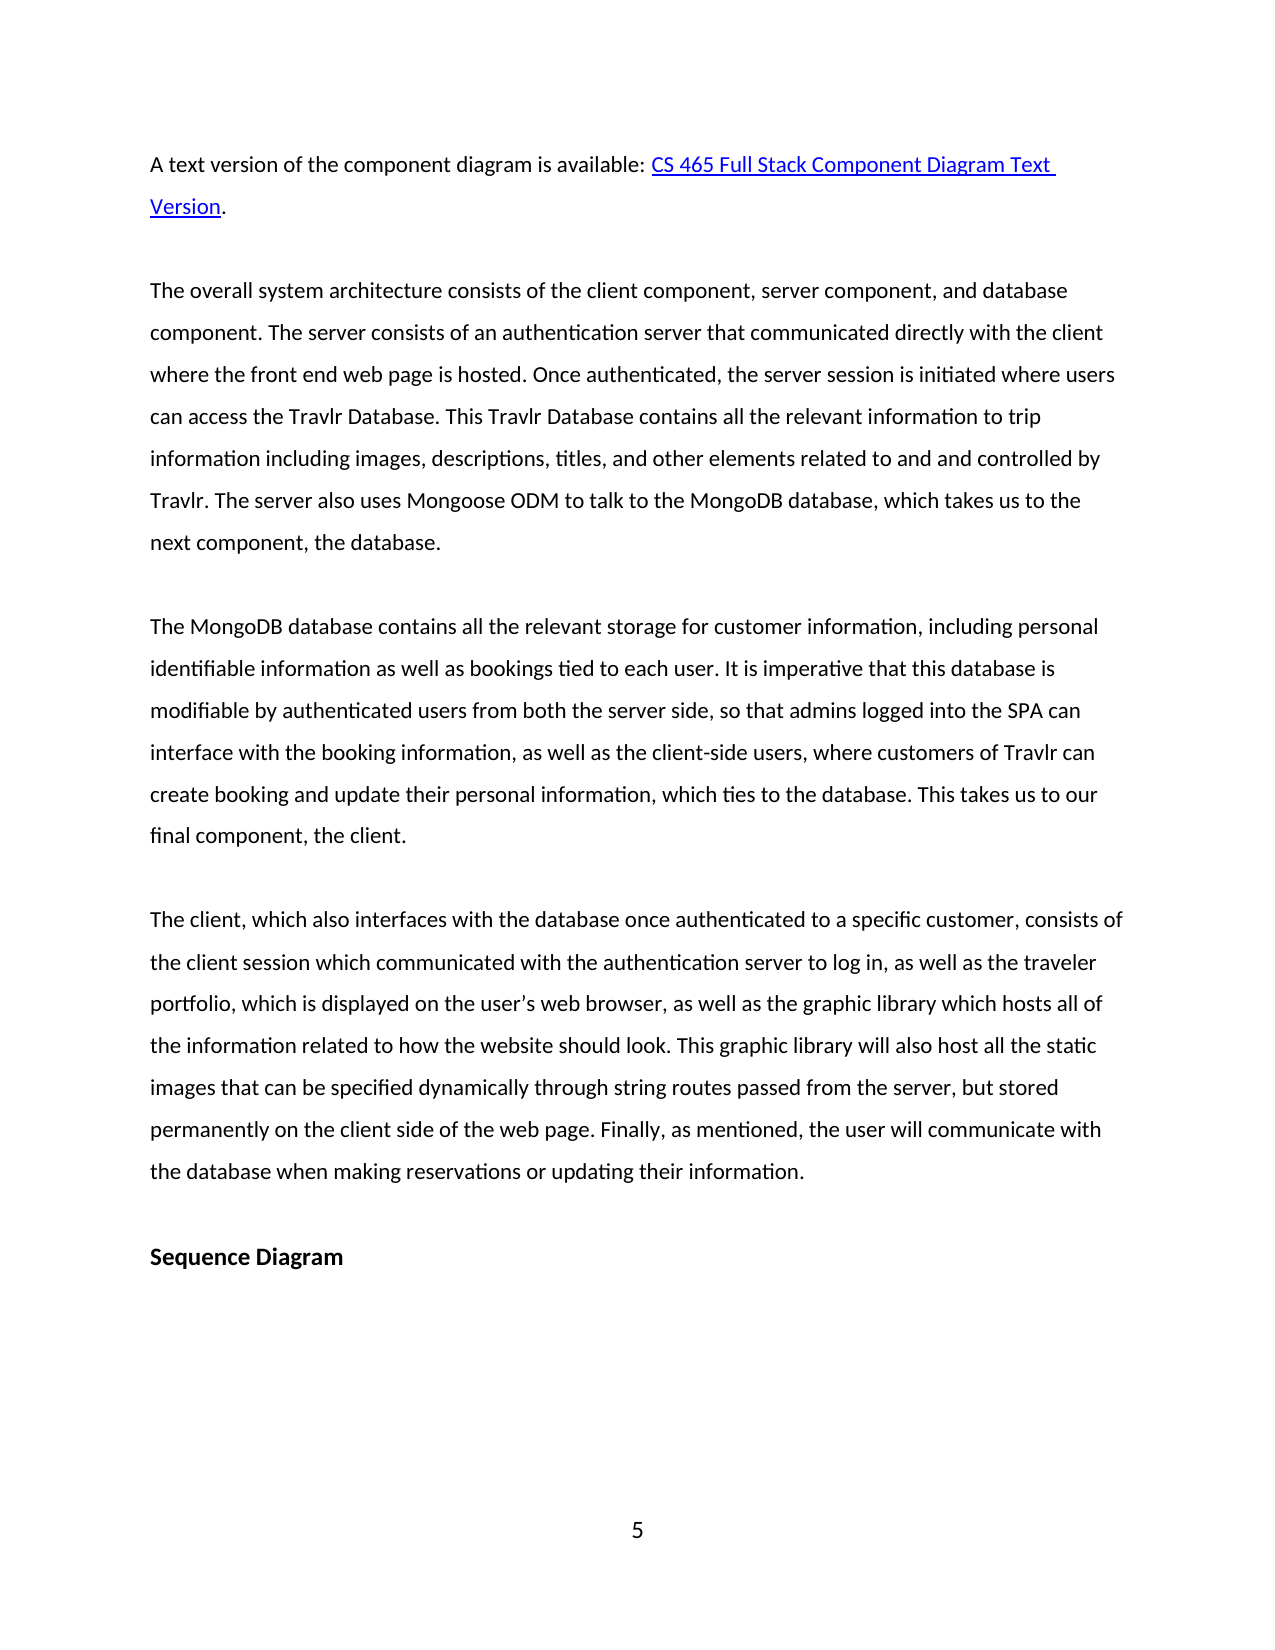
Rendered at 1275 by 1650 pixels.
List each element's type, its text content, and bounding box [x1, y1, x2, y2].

text The client, which also interfaces with the database once authenticated to a specific customer, consists of the client session which communicated with the authentication server to log in, as well as the traveler portfolio, which is displayed on the user’s web browser, as well as the graphic library which hosts all of the information related to how the website should look. This graphic library will also host all the static images that can be specified dynamically through string routes passed from the server, but stored permanently on the client side of the web page. Finally, as mentioned, the user will communicate with the database when making reservations or updating their information. [150, 906, 1125, 1186]
text A text version of the component diagram is available: CS 465 Full Stack Component Diagram Text Version. [150, 150, 1125, 220]
text Sequence Diagram [150, 1241, 1125, 1272]
text The overall system architecture consists of the client component, server component, and database component. The server consists of an authentication server that communicated directly with the client where the front end web page is hosted. Once authenticated, the server session is initiated where users can access the Travlr Database. This Travlr Database contains all the relevant information to trip information including images, descriptions, titles, and other elements related to and and controlled by Travlr. The server also uses Mongoose ODM to talk to the MongoDB database, which takes us to the next component, the database. [150, 276, 1125, 556]
text The MongoDB database contains all the relevant storage for customer information, including personal identifiable information as well as bookings tied to each user. It is imperative that this database is modifiable by authenticated users from both the server side, so that admins logged into the SPA can interface with the booking information, as well as the client-side users, where customers of Travlr can create booking and update their personal information, which ties to the database. This takes us to our final component, the client. [150, 612, 1125, 850]
